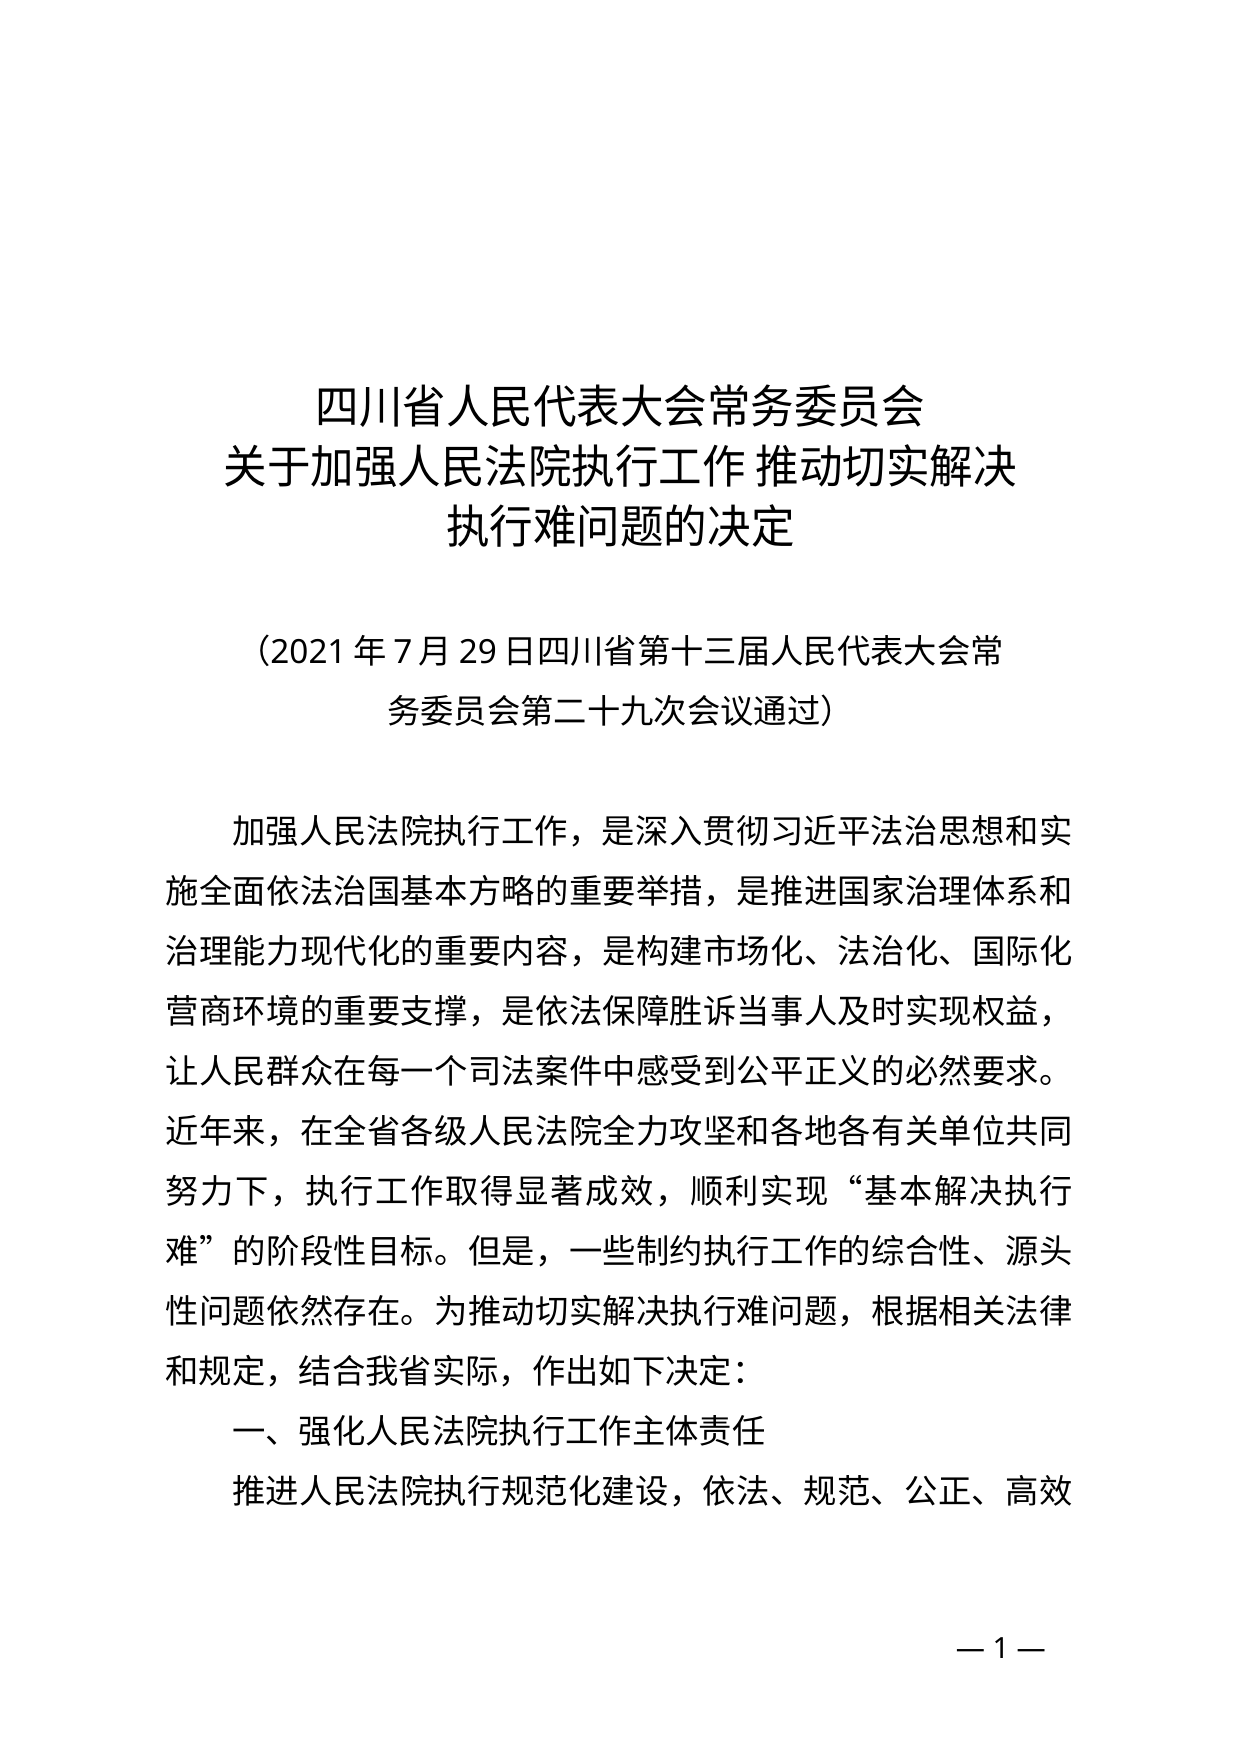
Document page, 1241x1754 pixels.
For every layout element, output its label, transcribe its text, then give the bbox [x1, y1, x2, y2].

text 四川省人民代表大会常务委员会 [165, 376, 1075, 436]
text 一、强化人民法院执行工作主体责任 [165, 1396, 1075, 1456]
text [165, 1456, 1075, 1516]
text 关于加强人民法院执行工作 推动切实解决 [165, 436, 1075, 496]
text （2021年7月29日四川省第十三届人民代表大会常务委员会第二十九次会议通过） [231, 616, 1009, 736]
text 执行难问题的决定 [165, 496, 1075, 556]
text 加强人民法院执行工作，是深入贯彻习近平法治思想和实施全面依法治国基本方略的重要举措，是推进国家治理体系和治理能力现代化的重要内容，是构建市场化、法治化、国际化营商环境的重要支撑，是依法保障胜诉当事人及时实现权益，让人民群众在每一个司法案件中感受到公平正义的必然要求。近年来，在全省各级人民法院全力攻坚和各地各有关单位共同努力下，执行工作取得显著成效，顺利实现“基本解决执行难”的阶段性目标。但是，一些制约执行工作的综合性、源头性问题依然存在。为推动切实解决执行难问题，根据相关法律和规定，结合我省实际，作出如下决定： [165, 796, 1075, 1396]
